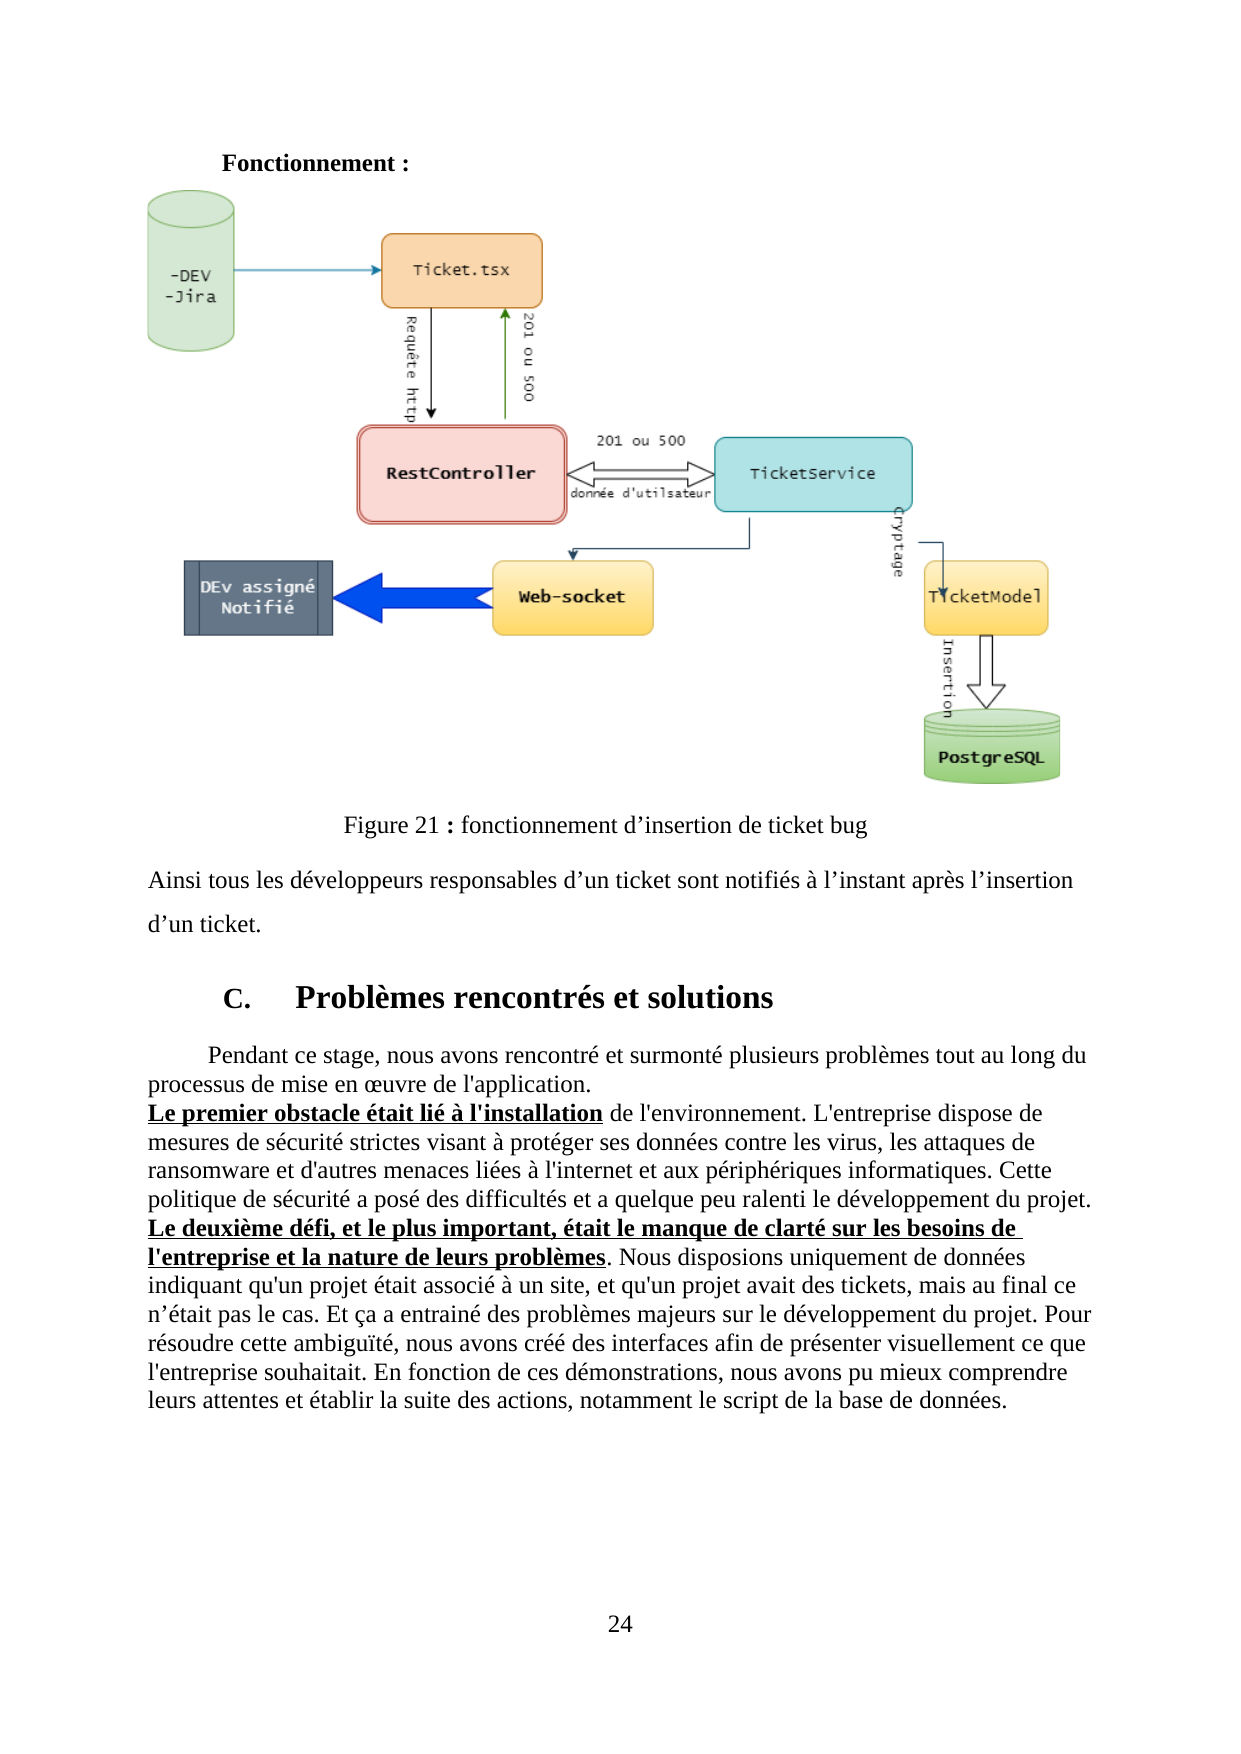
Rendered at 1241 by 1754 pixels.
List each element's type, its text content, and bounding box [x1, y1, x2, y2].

text Le premier obstacle était lié à l'installation de l'environnement. L'entreprise dispose de mesures de sécurité strictes visant à protéger ses données contre les virus, les attaques de ransomware et d'autres menaces liées à l'internet et aux périphériques informatiques. Cette politique de sécurité a posé des difficultés et a quelque peu ralenti le développement du projet. [148, 1098, 1092, 1213]
text Pendant ce stage, nous avons rencontré et surmonté plusieurs problèmes tout au long du processus de mise en œuvre de l'application. [148, 1041, 1092, 1098]
text Figure 21 : fonctionnement d’insertion de ticket bug [148, 810, 1092, 839]
subtitle Problèmes rencontrés et solutions [223, 977, 1092, 1015]
text Le deuxième défi, et le plus important, était le manque de clarté sur les besoins de l'entreprise et la nature de leurs problèmes. Nous disposions uniquement de données indiquant qu'un projet était associé à un site, et qu'un projet avait des tickets, mais au final ce n’était pas le cas. Et ça a entrainé des problèmes majeurs sur le développement du projet. Pour résoudre cette ambiguïté, nous avons créé des interfaces afin de présenter visuellement ce que l'entreprise souhaitait. En fonction de ces démonstrations, nous avons pu mieux comprendre leurs attentes et établir la suite des actions, notamment le script de la base de données. [148, 1213, 1092, 1414]
text Ainsi tous les développeurs responsables d’un ticket sont notifiés à l’instant après l’insertion d’un ticket. [148, 866, 1092, 937]
picture [147, 190, 1061, 784]
